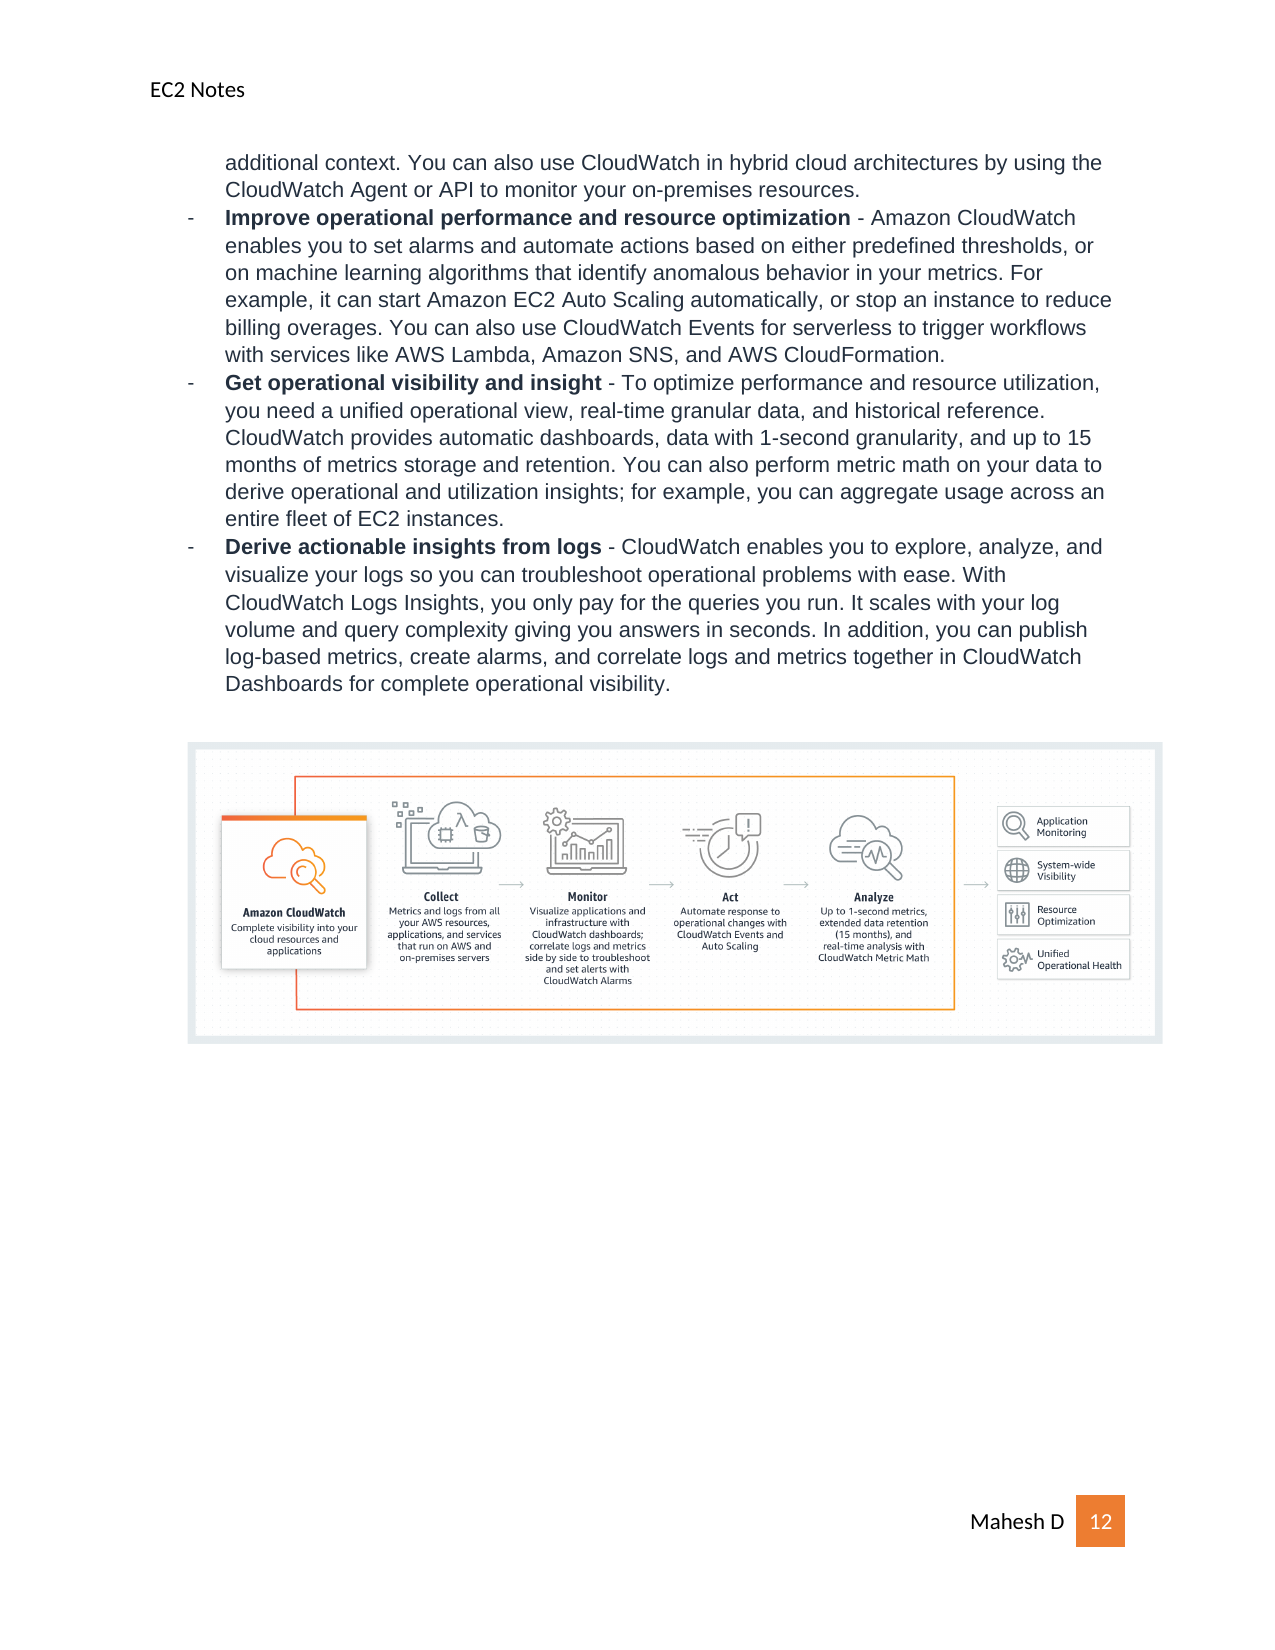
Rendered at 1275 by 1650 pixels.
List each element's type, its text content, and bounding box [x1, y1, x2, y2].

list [187, 150, 1125, 202]
picture [187, 742, 1163, 1044]
list Get operational visibility and insight - To optimize performance and resource utilization, you need a unified operational view, real-time granular data, and historical reference. CloudWatch provides automatic dashboards, data with 1-second granularity, and up to 15 months of metrics storage and retention. You can also perform metric math on your data to derive operational and utilization insights; for example, you can aggregate usage across an entire fleet of EC2 instances. [187, 369, 1125, 532]
list Improve operational performance and resource optimization - Amazon CloudWatch enables you to set alarms and automate actions based on either predefined thresholds, or on machine learning algorithms that identify anomalous behavior in your metrics. For example, it can start Amazon EC2 Auto Scaling automatically, or stop an instance to reduce billing overages. You can also use CloudWatch Events for serverless to trigger workflows with services like AWS Lambda, Amazon SNS, and AWS CloudFormation. [187, 204, 1125, 367]
list Derive actionable insights from logs - CloudWatch enables you to explore, analyze, and visualize your logs so you can troubleshoot operational problems with ease. With CloudWatch Logs Insights, you only pay for the queries you run. It scales with your log volume and query complexity giving you answers in seconds. In addition, you can publish log-based metrics, create alarms, and correlate logs and metrics together in CloudWatch Dashboards for complete operational visibility. [187, 533, 1125, 696]
